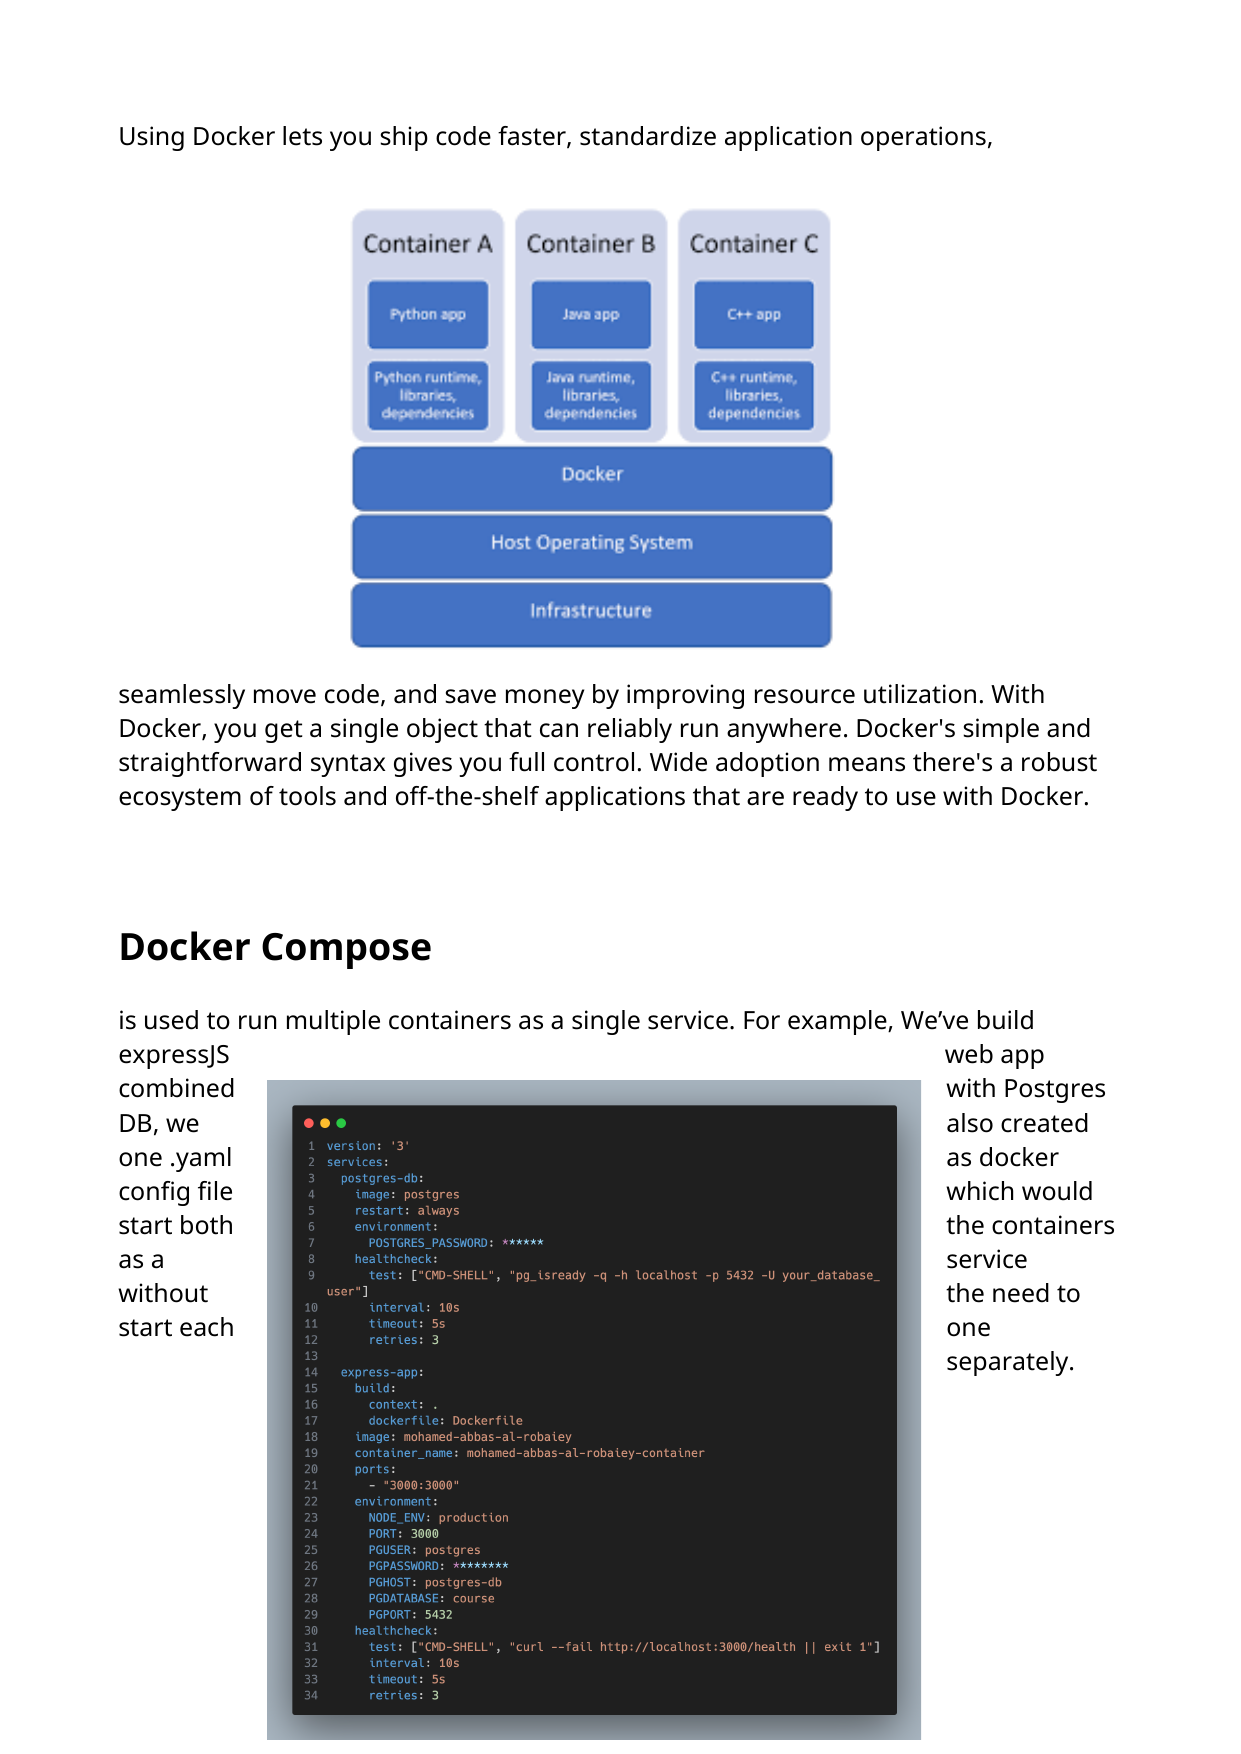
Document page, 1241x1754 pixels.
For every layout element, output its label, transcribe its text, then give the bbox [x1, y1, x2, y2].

picture [267, 1080, 922, 1740]
subtitle Docker Compose [118, 921, 1122, 972]
text is used to run multiple containers as a single service. For example, We’ve build expressJS web app combined with Postgres DB, we also created one .yaml as docker config file which would start both the containers as a service without the need to start each one separately. [118, 1003, 1122, 1378]
picture [347, 203, 837, 652]
